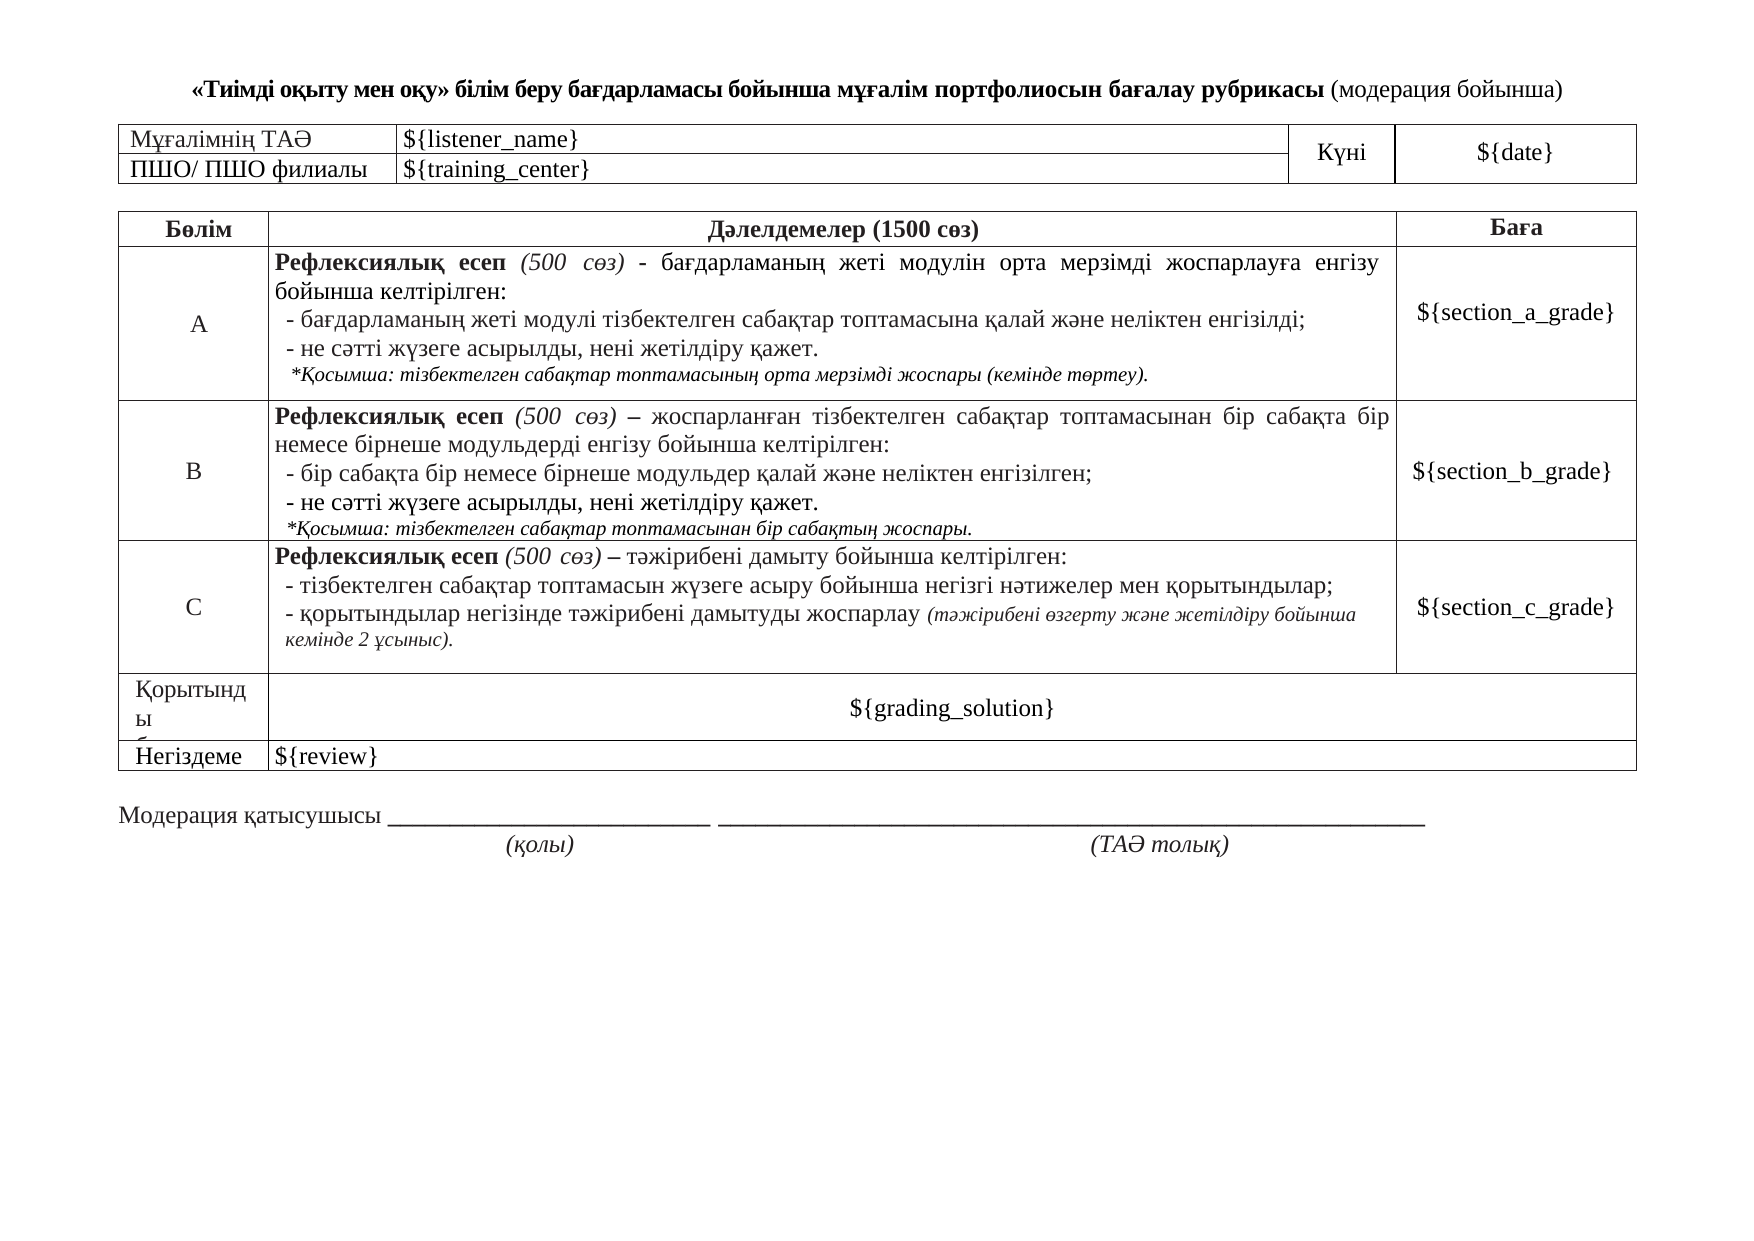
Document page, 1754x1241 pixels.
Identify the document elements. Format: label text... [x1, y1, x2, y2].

table_header ${listener_name} [397, 125, 1288, 153]
table_cell Негіздеме [119, 741, 268, 770]
table_cell C [119, 541, 268, 673]
table_header Баға [1397, 212, 1636, 246]
table_cell ${training_center} [397, 154, 1288, 182]
table_cell А [119, 247, 268, 400]
table_header Күні [1289, 125, 1394, 182]
table_cell ${section_a_grade} [1397, 247, 1636, 400]
table_header Мұғалімнің ТАӘ [119, 125, 396, 153]
table_cell Рефлексиялық есеп (500 сөз) – тәжірибені дамыту бойынша келтірілген: - тізбектелген сабақтар топтамасын жүзеге асыру бойынша негізгі нәтижелер мен қорытындылар; - қорытындылар негізінде тәжірибені дамытуды жоспарлау (тәжірибені өзгерту және жетілдіру бойынша кемінде 2 ұсыныс). [269, 541, 1396, 673]
table_header Дәлелдемелер (1500 сөз) [269, 212, 1396, 246]
table_header Бөлім [119, 212, 268, 246]
table_cell ${section_c_grade} [1397, 541, 1636, 673]
table_header ${date} [1396, 125, 1636, 182]
table_cell Рефлексиялық есеп (500 сөз) - бағдарламаның жеті модулін орта мерзімді жоспарлауға енгізу бойынша келтірілген: - бағдарламаның жеті модулі тізбектелген сабақтар топтамасына қалай және неліктен енгізілді; - не сәтті жүзеге асырылды, нені жетілдіру қажет. *Қосымша: тізбектелген сабақтар топтамасының орта мерзімді жоспары (кемінде төртеу). [269, 247, 1396, 400]
table_cell ${review} [269, 741, 1636, 770]
text «Тиімді оқыту мен оқу» білім беру бағдарламасы бойынша мұғалім портфолиосын бағалау рубрикасы (модерация бойынша) [118, 74, 1636, 103]
table_cell Рефлексиялық есеп (500 сөз) – жоспарланған тізбектелген сабақтар топтамасынан бір сабақта бір немесе бірнеше модульдерді енгізу бойынша келтірілген: - бір сабақта бір немесе бірнеше модульдер қалай және неліктен енгізілген; - не сәтті жүзеге асырылды, нені жетілдіру қажет. *Қосымша: тізбектелген сабақтар топтамасынан бір сабақтың жоспары. [269, 401, 1396, 540]
table_cell В [119, 401, 268, 540]
table_cell ${grading_solution} [269, 674, 1636, 740]
table_cell Қорытынды баға [119, 674, 268, 740]
table_cell ПШО/ ПШО филиалы [119, 154, 396, 182]
text (қолы) (ТАӘ толық) [118, 829, 1636, 857]
text Модерация қатысушысы __________________________ _________________________________________________________ [118, 800, 1636, 829]
table_cell ${section_b_grade} [1397, 401, 1636, 540]
